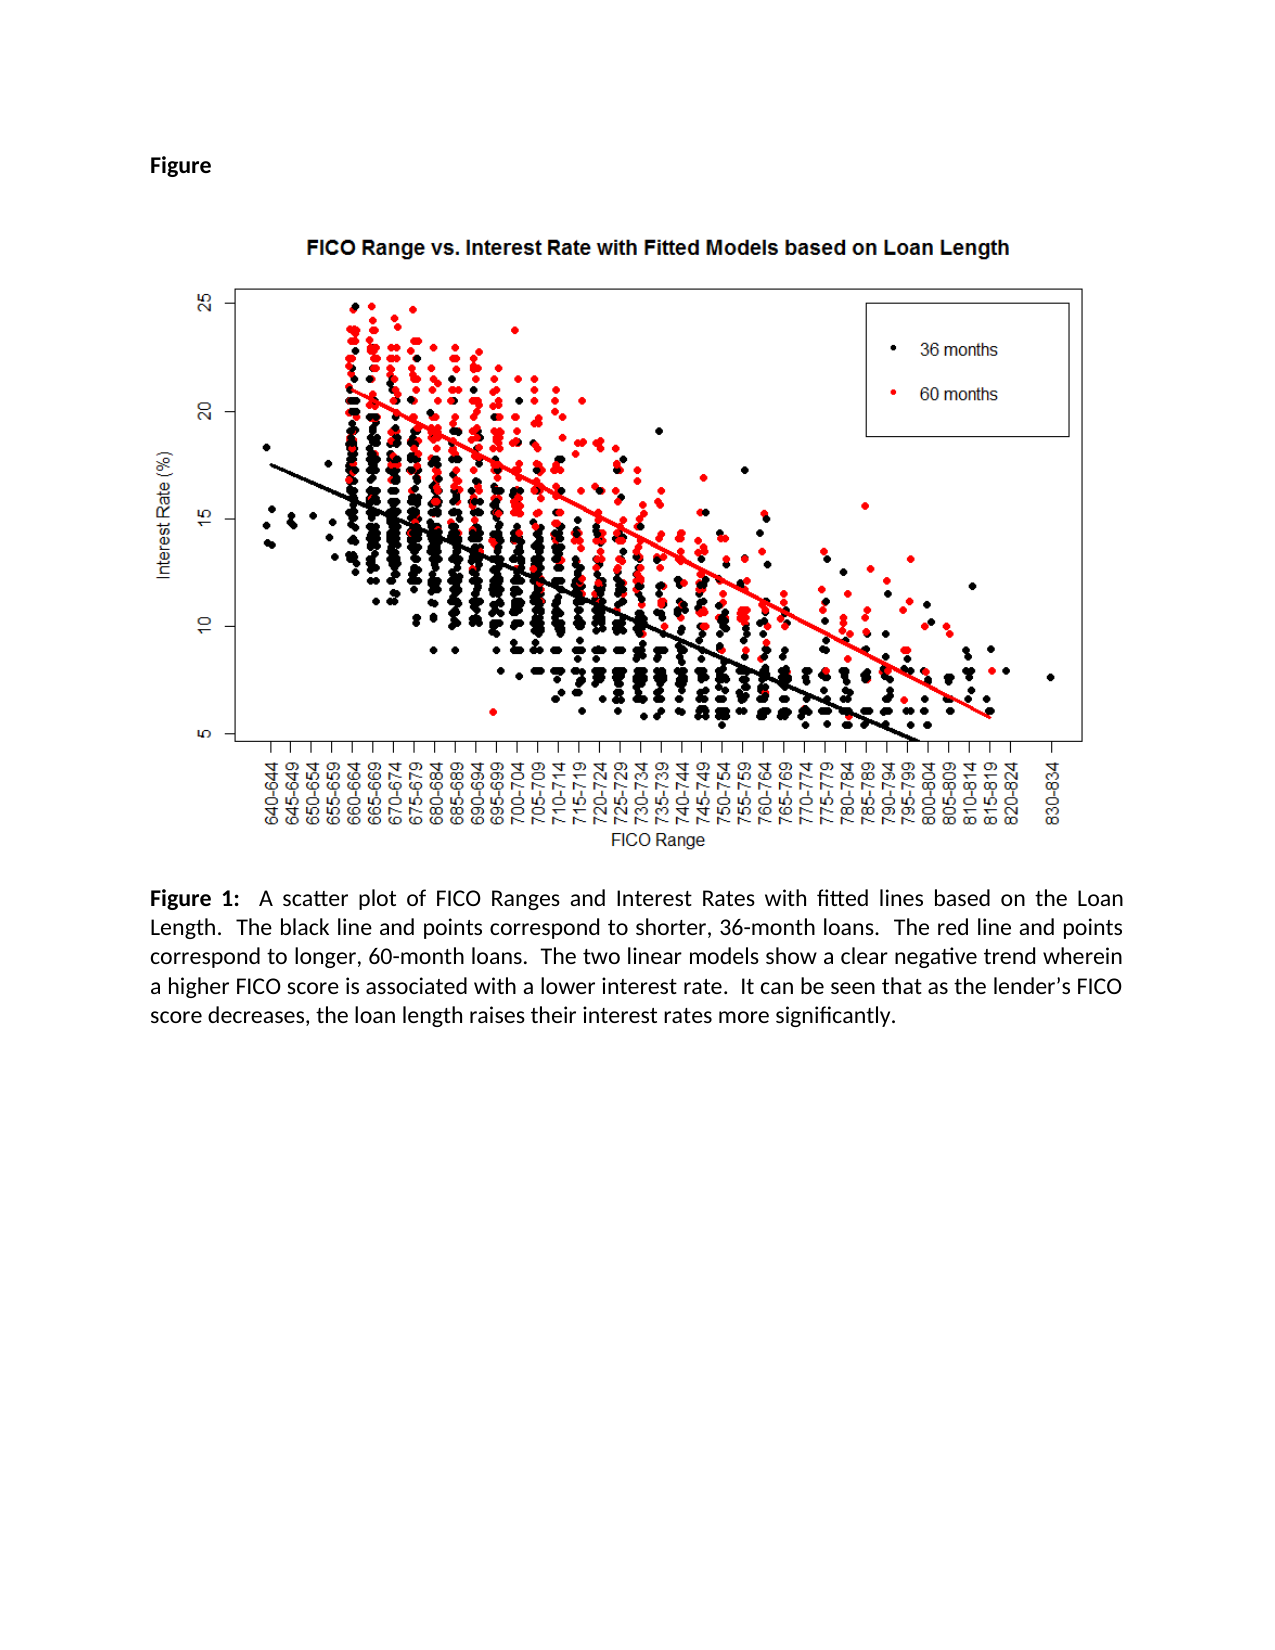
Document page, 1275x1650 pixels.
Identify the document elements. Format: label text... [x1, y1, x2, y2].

text Figure 1: A scatter plot of FICO Ranges and Interest Rates with fitted lines based on the Loan Length. The black line and points correspond to shorter, 36-month loans. The red line and points correspond to longer, 60-month loans. The two linear models show a clear negative trend wherein a higher FICO score is associated with a lower interest rate. It can be seen that as the lender’s FICO score decreases, the loan length raises their interest rates more significantly. [150, 883, 1125, 1029]
picture [150, 204, 1125, 858]
text Figure [150, 150, 1125, 179]
